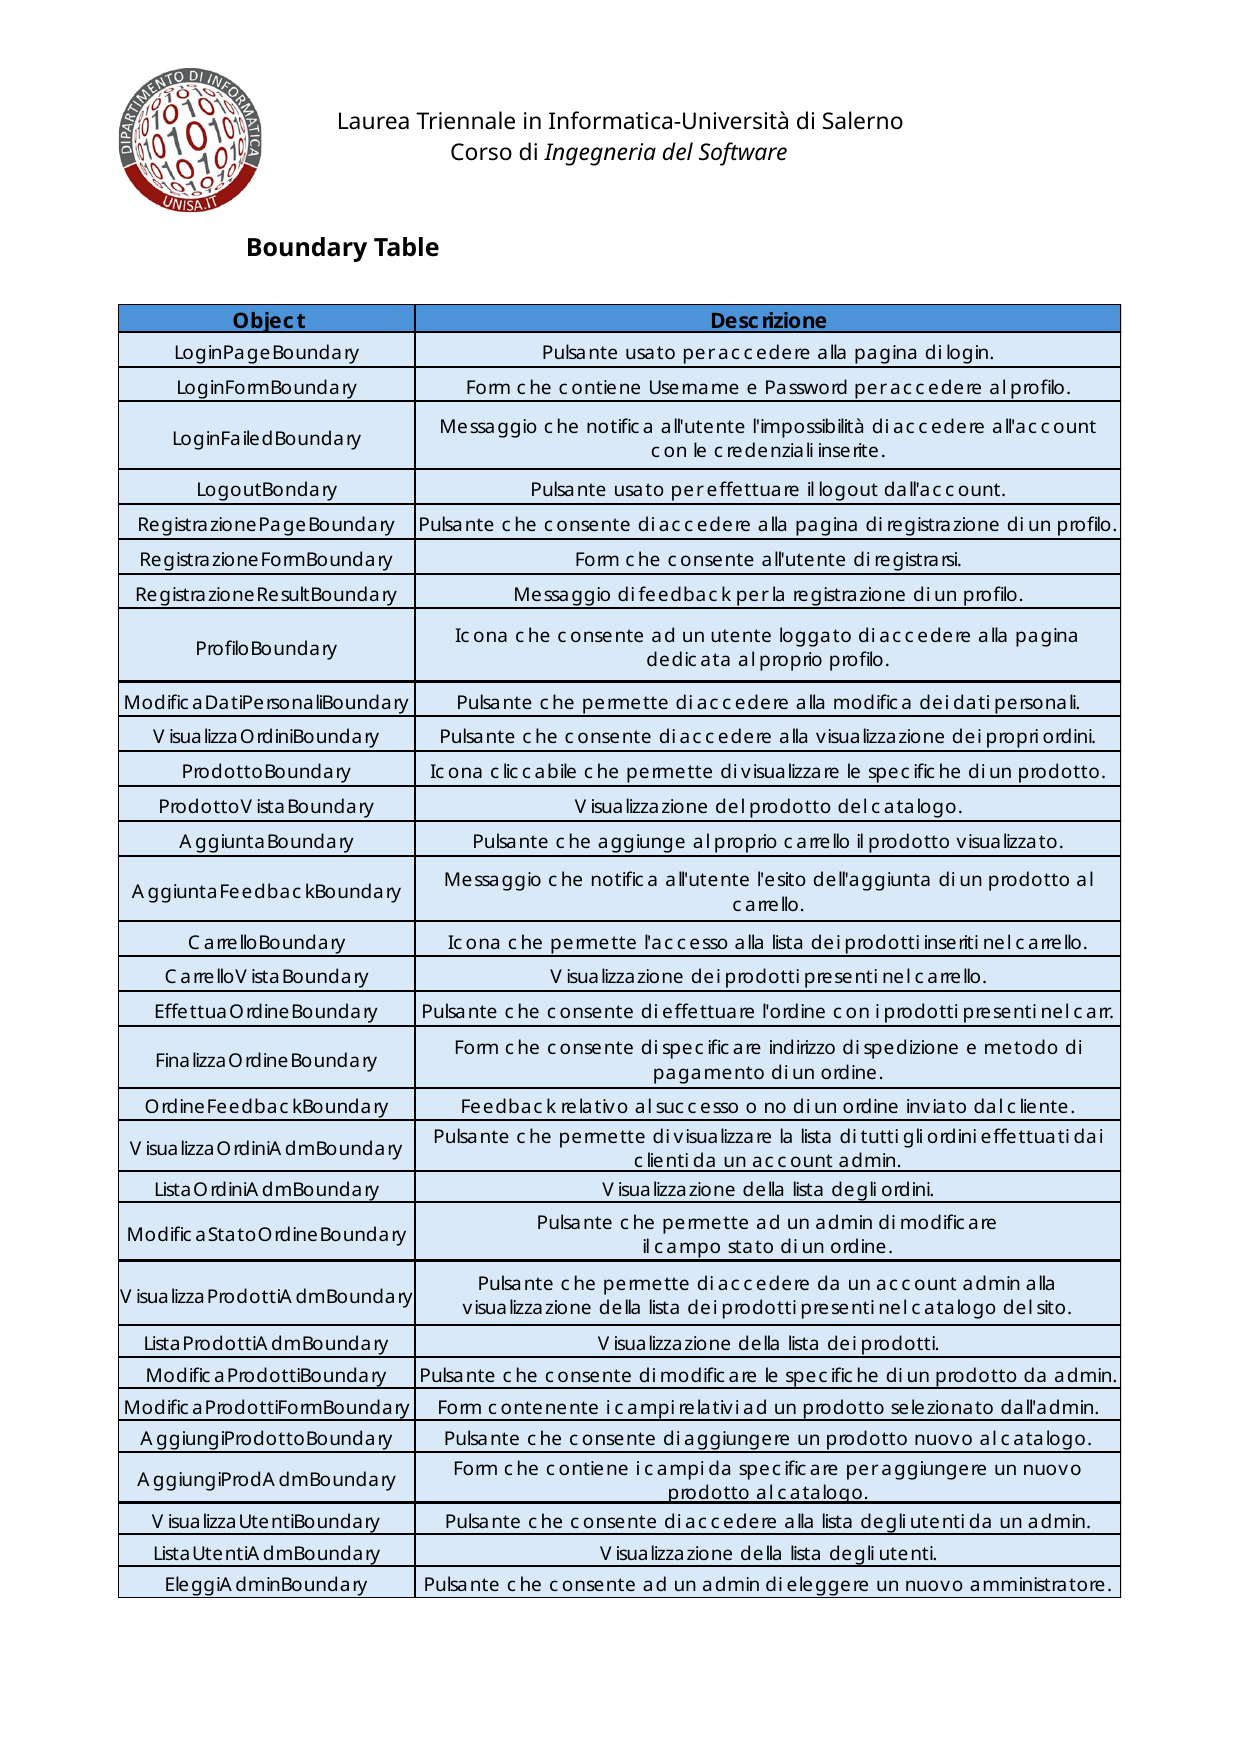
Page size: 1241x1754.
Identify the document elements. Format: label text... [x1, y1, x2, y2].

list Boundary Table [246, 230, 1122, 264]
picture [118, 68, 262, 212]
